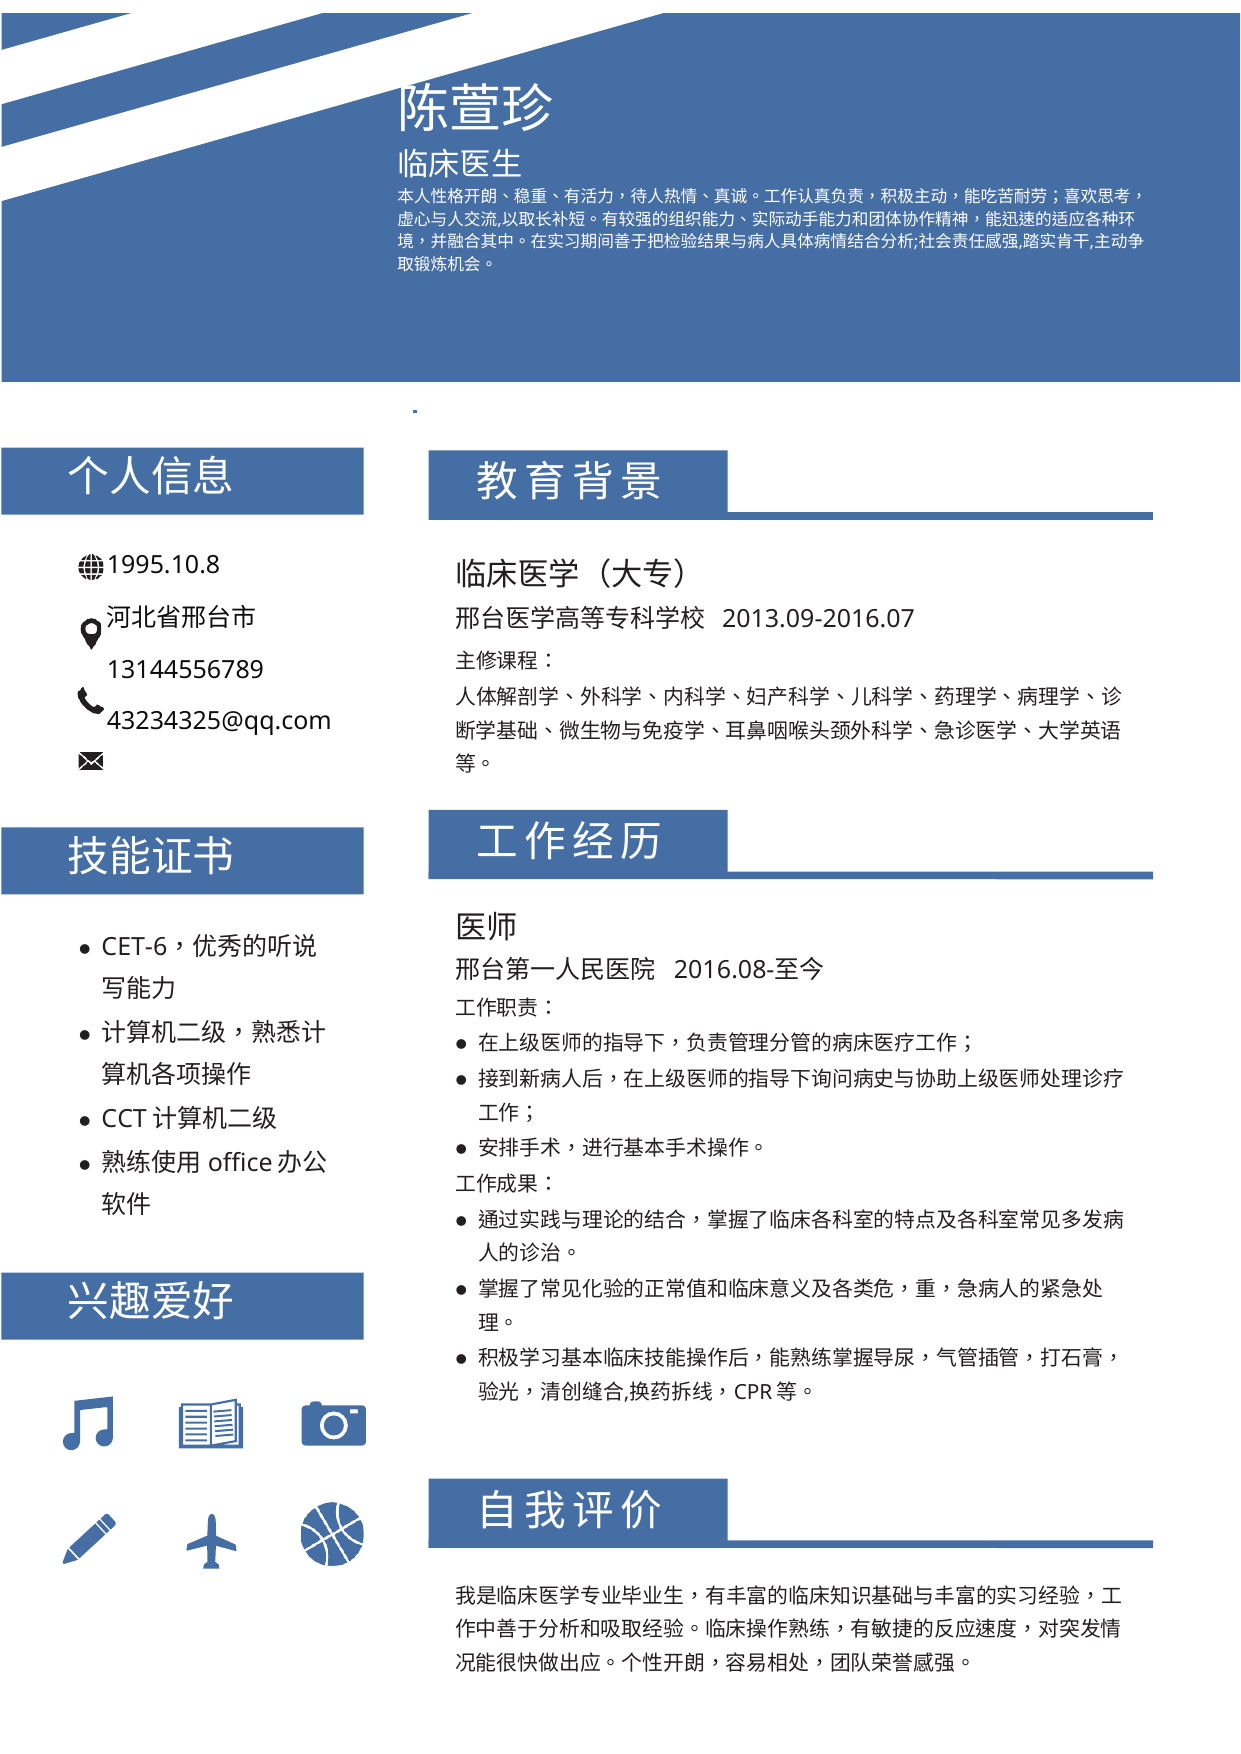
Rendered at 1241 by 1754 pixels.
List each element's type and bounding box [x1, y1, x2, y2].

picture [77, 687, 104, 714]
picture [301, 1502, 364, 1566]
picture [78, 752, 103, 770]
picture [80, 618, 102, 650]
picture [78, 554, 104, 580]
